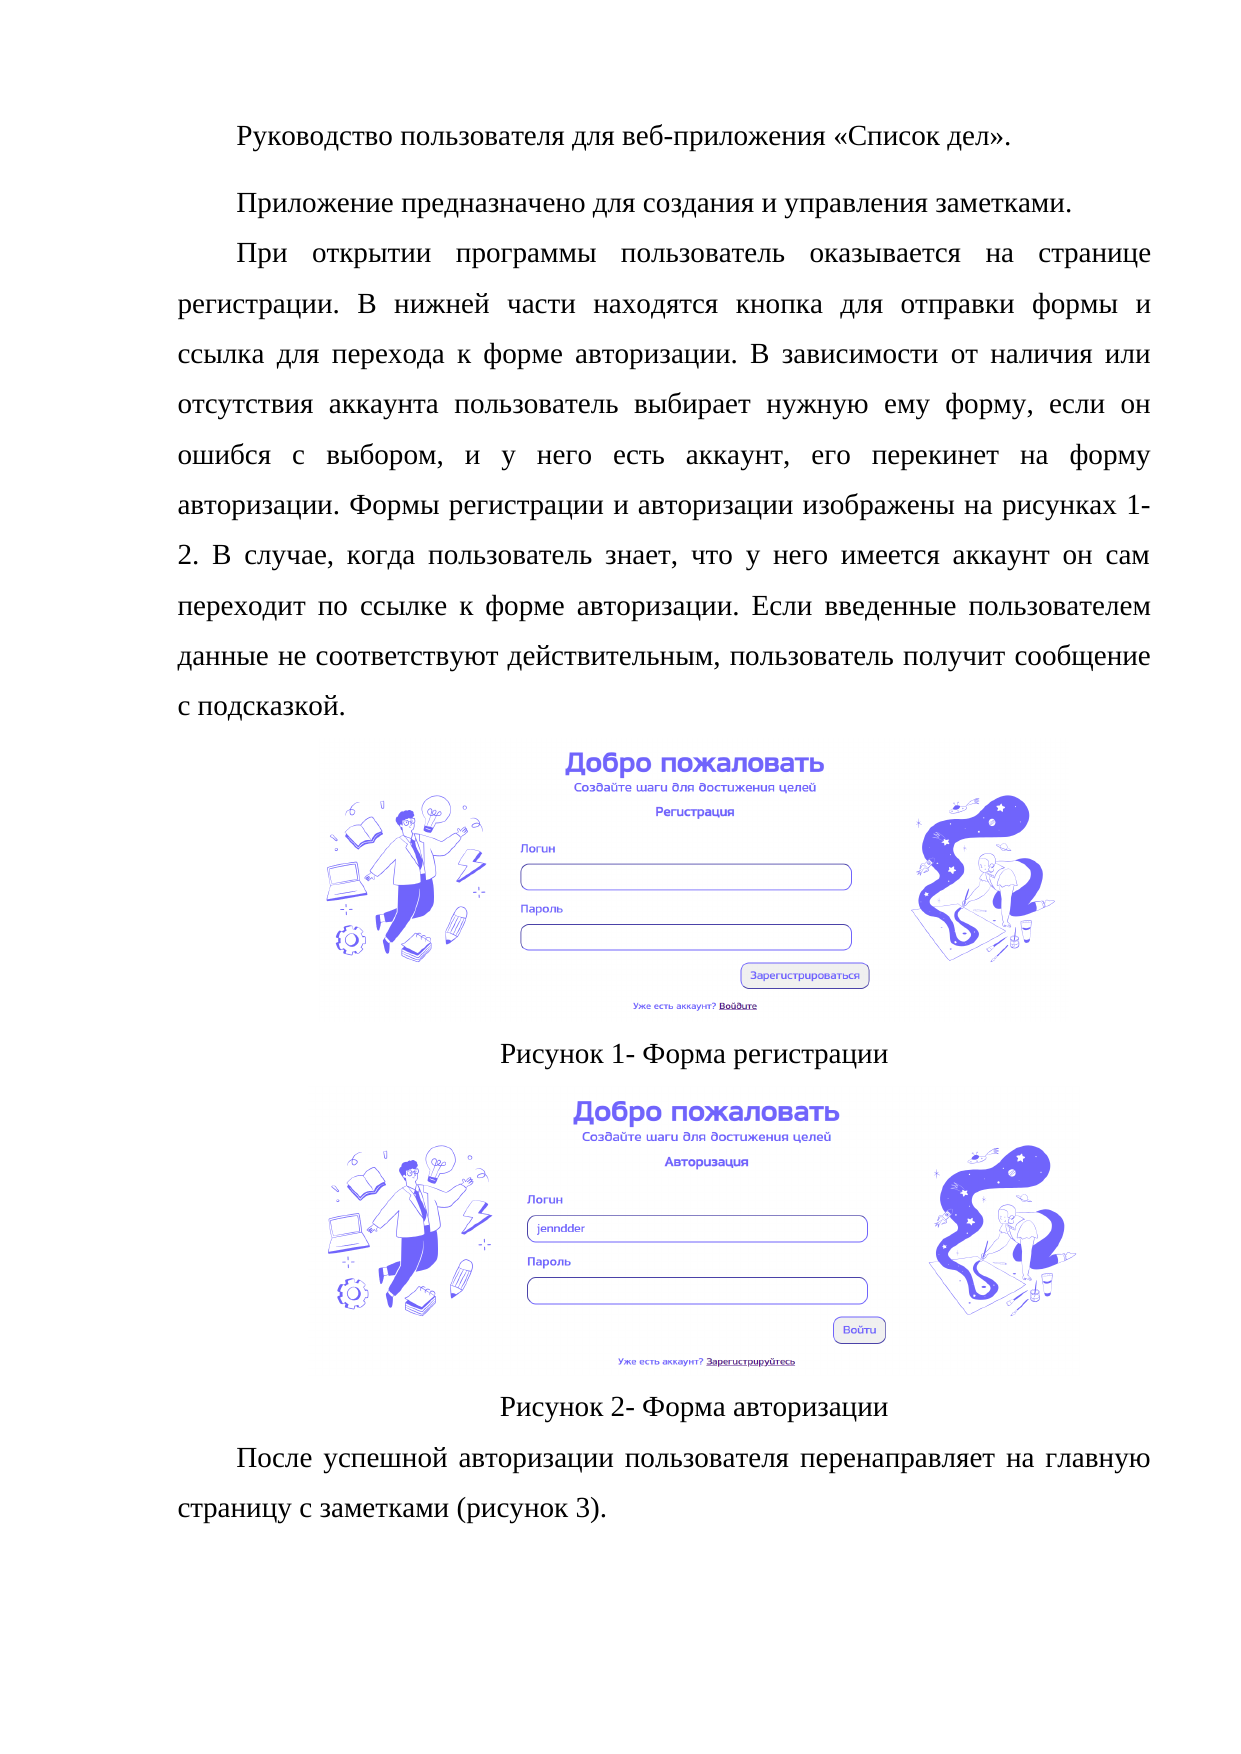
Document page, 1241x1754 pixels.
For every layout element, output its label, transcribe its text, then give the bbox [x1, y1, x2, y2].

text Приложение предназначено для создания и управления заметками. [177, 185, 1152, 219]
picture [308, 1086, 1080, 1376]
text После успешной авторизации пользователя перенаправляет на главную страницу с заметками (рисунок 3). [177, 1440, 1152, 1524]
text Руководство пользователя для веб-приложения «Список дел». [177, 118, 1152, 152]
text Рисунок 2- Форма авторизации [177, 1389, 1152, 1423]
text При открытии программы пользователь оказывается на странице регистрации. В нижней части находятся кнопка для отправки формы и ссылка для перехода к форме авторизации. В зависимости от наличия или отсутствия аккаунта пользователь выбирает нужную ему форму, если он ошибся с выбором, и у него есть аккаунт, его перекинет на форму авторизации. Формы регистрации и авторизации изображены на рисунках 1-2. В случае, когда пользователь знает, что у него имеется аккаунт он сам переходит по ссылке к форме авторизации. Если введенные пользователем данные не соответствуют действительным, пользователь получит сообщение с подсказкой. [177, 236, 1152, 722]
picture [319, 738, 1069, 1022]
text Рисунок 1- Форма регистрации [177, 1036, 1152, 1069]
